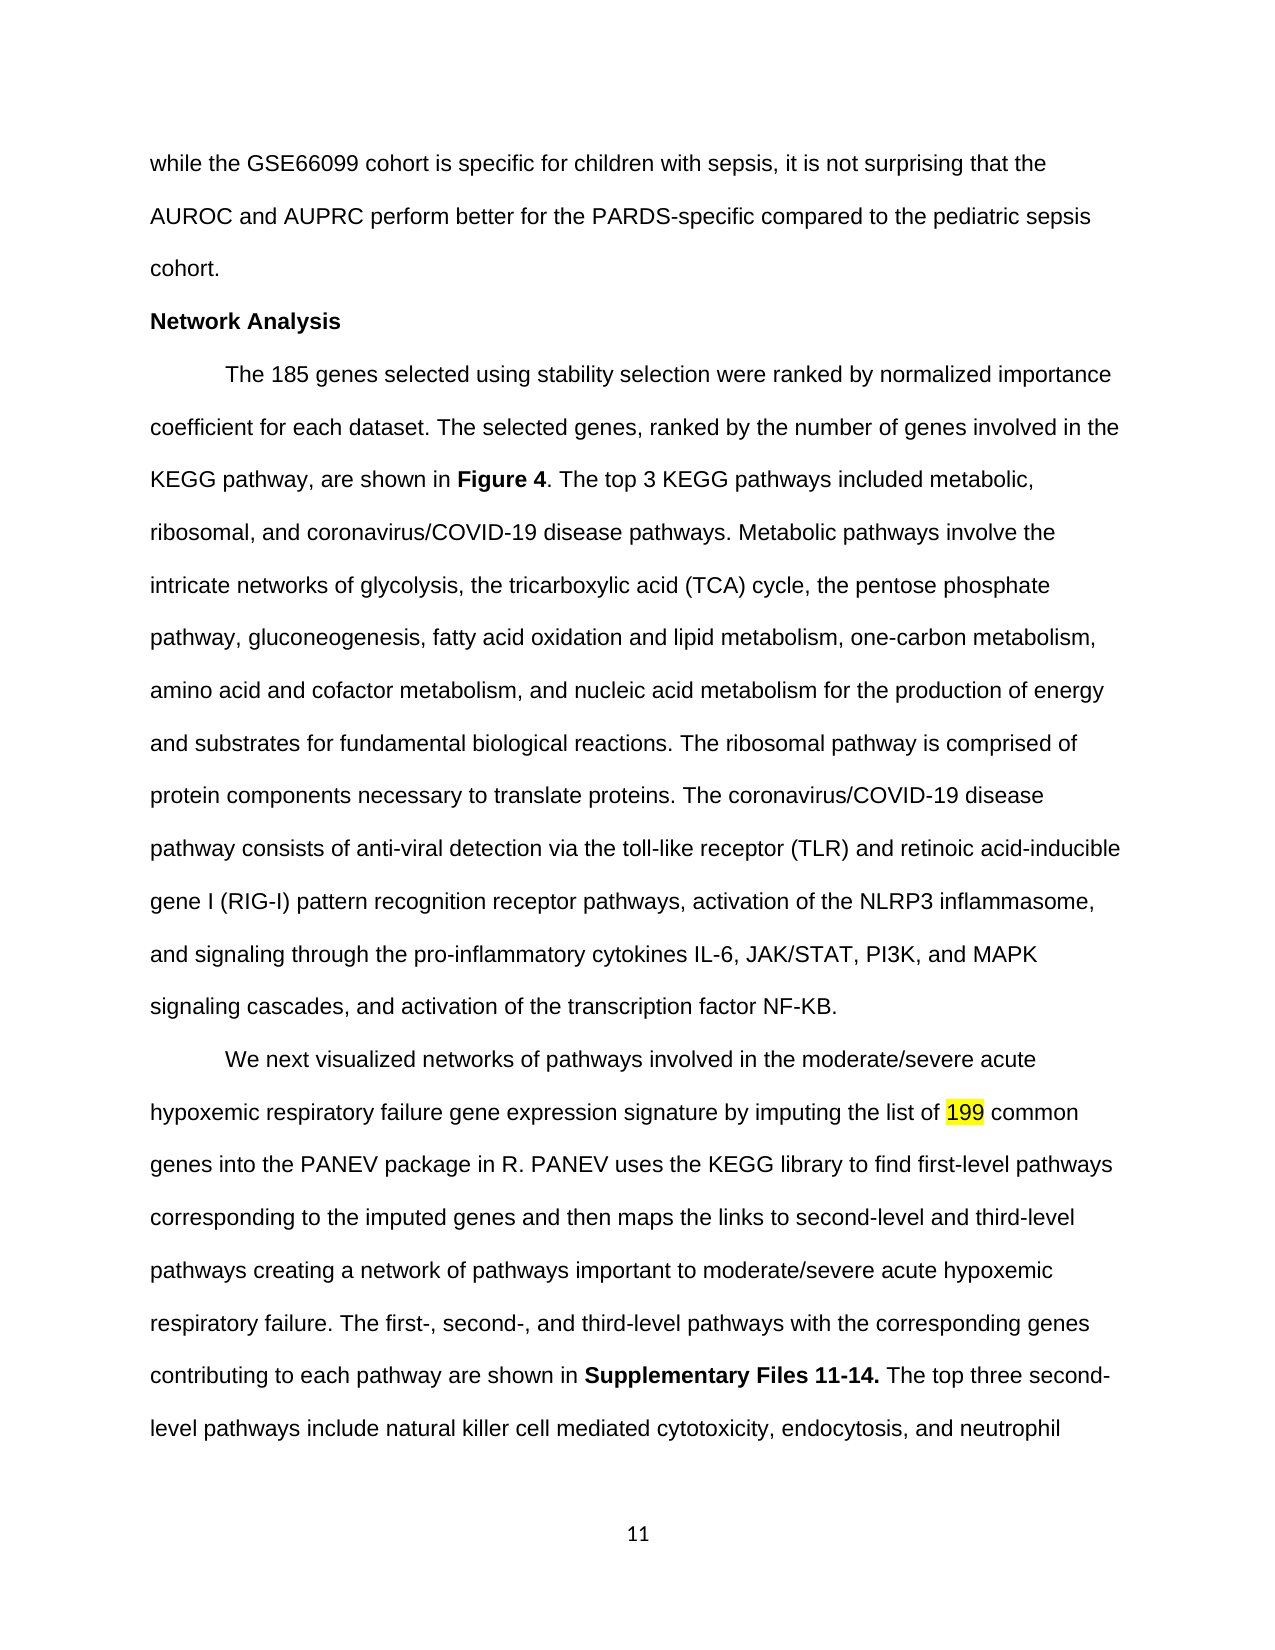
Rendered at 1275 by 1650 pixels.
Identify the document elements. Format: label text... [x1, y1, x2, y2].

text The 185 genes selected using stability selection were ranked by normalized importance coefficient for each dataset. The selected genes, ranked by the number of genes involved in the KEGG pathway, are shown in Figure 4. The top 3 KEGG pathways included metabolic, ribosomal, and coronavirus/COVID-19 disease pathways. Metabolic pathways involve the intricate networks of glycolysis, the tricarboxylic acid (TCA) cycle, the pentose phosphate pathway, gluconeogenesis, fatty acid oxidation and lipid metabolism, one-carbon metabolism, amino acid and cofactor metabolism, and nucleic acid metabolism for the production of energy and substrates for fundamental biological reactions. The ribosomal pathway is comprised of protein components necessary to translate proteins. The coronavirus/COVID-19 disease pathway consists of anti-viral detection via the toll-like receptor (TLR) and retinoic acid-inducible gene I (RIG-I) pattern recognition receptor pathways, activation of the NLRP3 inflammasome, and signaling through the pro-inflammatory cytokines IL-6, JAK/STAT, PI3K, and MAPK signaling cascades, and activation of the transcription factor NF-KB. [150, 361, 1125, 1020]
text Network Analysis [150, 308, 1125, 334]
